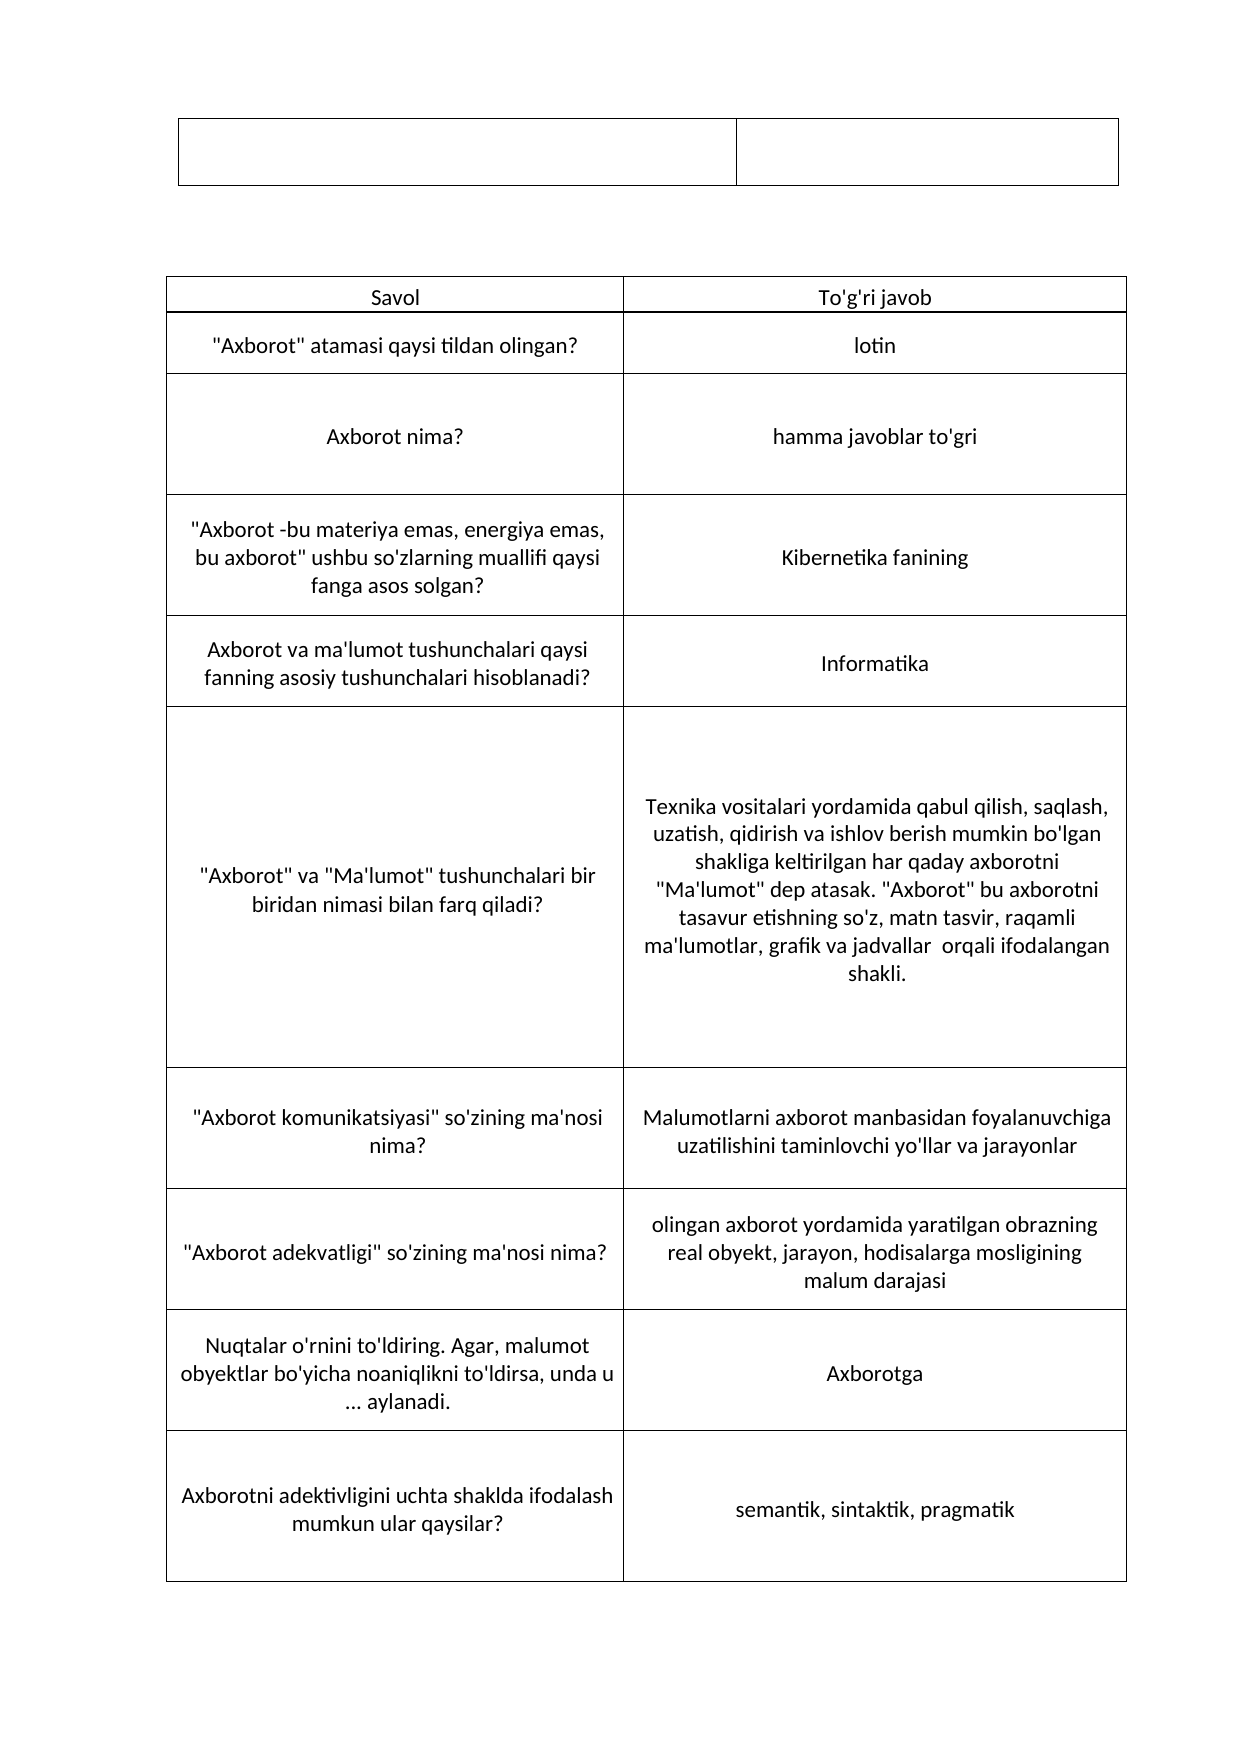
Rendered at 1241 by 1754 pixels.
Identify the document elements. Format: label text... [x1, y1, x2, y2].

table_cell Axborot nima? [167, 374, 623, 493]
table_cell Informatika [624, 616, 1126, 706]
table_cell Axborotga [624, 1310, 1126, 1430]
table_cell hamma javoblar to'gri [624, 374, 1126, 493]
table_cell "Axborot -bu materiya emas, energiya emas, bu axborot" ushbu so'zlarning muallifi qaysi fanga asos solgan? [167, 495, 623, 614]
table_cell [179, 119, 736, 184]
table_cell Axborotni adektivligini uchta shaklda ifodalash mumkun ular qaysilar? [167, 1431, 623, 1581]
table_cell "Axborot adekvatligi" so'zining ma'nosi nima? [167, 1189, 623, 1309]
table_cell "Axborot" va "Ma'lumot" tushunchalari bir biridan nimasi bilan farq qiladi? [167, 707, 623, 1067]
table_cell olingan axborot yordamida yaratilgan obrazning real obyekt, jarayon, hodisalarga mosligining malum darajasi [624, 1189, 1126, 1309]
table_cell Nuqtalar o'rnini to'ldiring. Agar, malumot obyektlar bo'yicha noaniqlikni to'ldirsa, unda u ... aylanadi. [167, 1310, 623, 1430]
table_header To'g'ri javob [624, 277, 1126, 311]
table_header Savol [167, 277, 623, 311]
table_cell "Axborot" atamasi qaysi tildan olingan? [167, 313, 623, 372]
table_cell Texnika vositalari yordamida qabul qilish, saqlash, uzatish, qidirish va ishlov berish mumkin bo'lgan shakliga keltirilgan har qaday axborotni "Ma'lumot" dep atasak. "Axborot" bu axborotni tasavur etishning so'z, matn tasvir, raqamli ma'lumotlar, grafik va jadvallar orqali ifodalangan shakli. [624, 707, 1126, 1067]
table_cell [737, 119, 1118, 184]
table_cell semantik, sintaktik, pragmatik [624, 1431, 1126, 1581]
table_cell Kibernetika fanining [624, 495, 1126, 614]
table_cell Malumotlarni axborot manbasidan foyalanuvchiga uzatilishini taminlovchi yo'llar va jarayonlar [624, 1068, 1126, 1188]
table_cell Axborot va ma'lumot tushunchalari qaysi fanning asosiy tushunchalari hisoblanadi? [167, 616, 623, 706]
table_cell "Axborot komunikatsiyasi" so'zining ma'nosi nima? [167, 1068, 623, 1188]
table_cell lotin [624, 313, 1126, 372]
